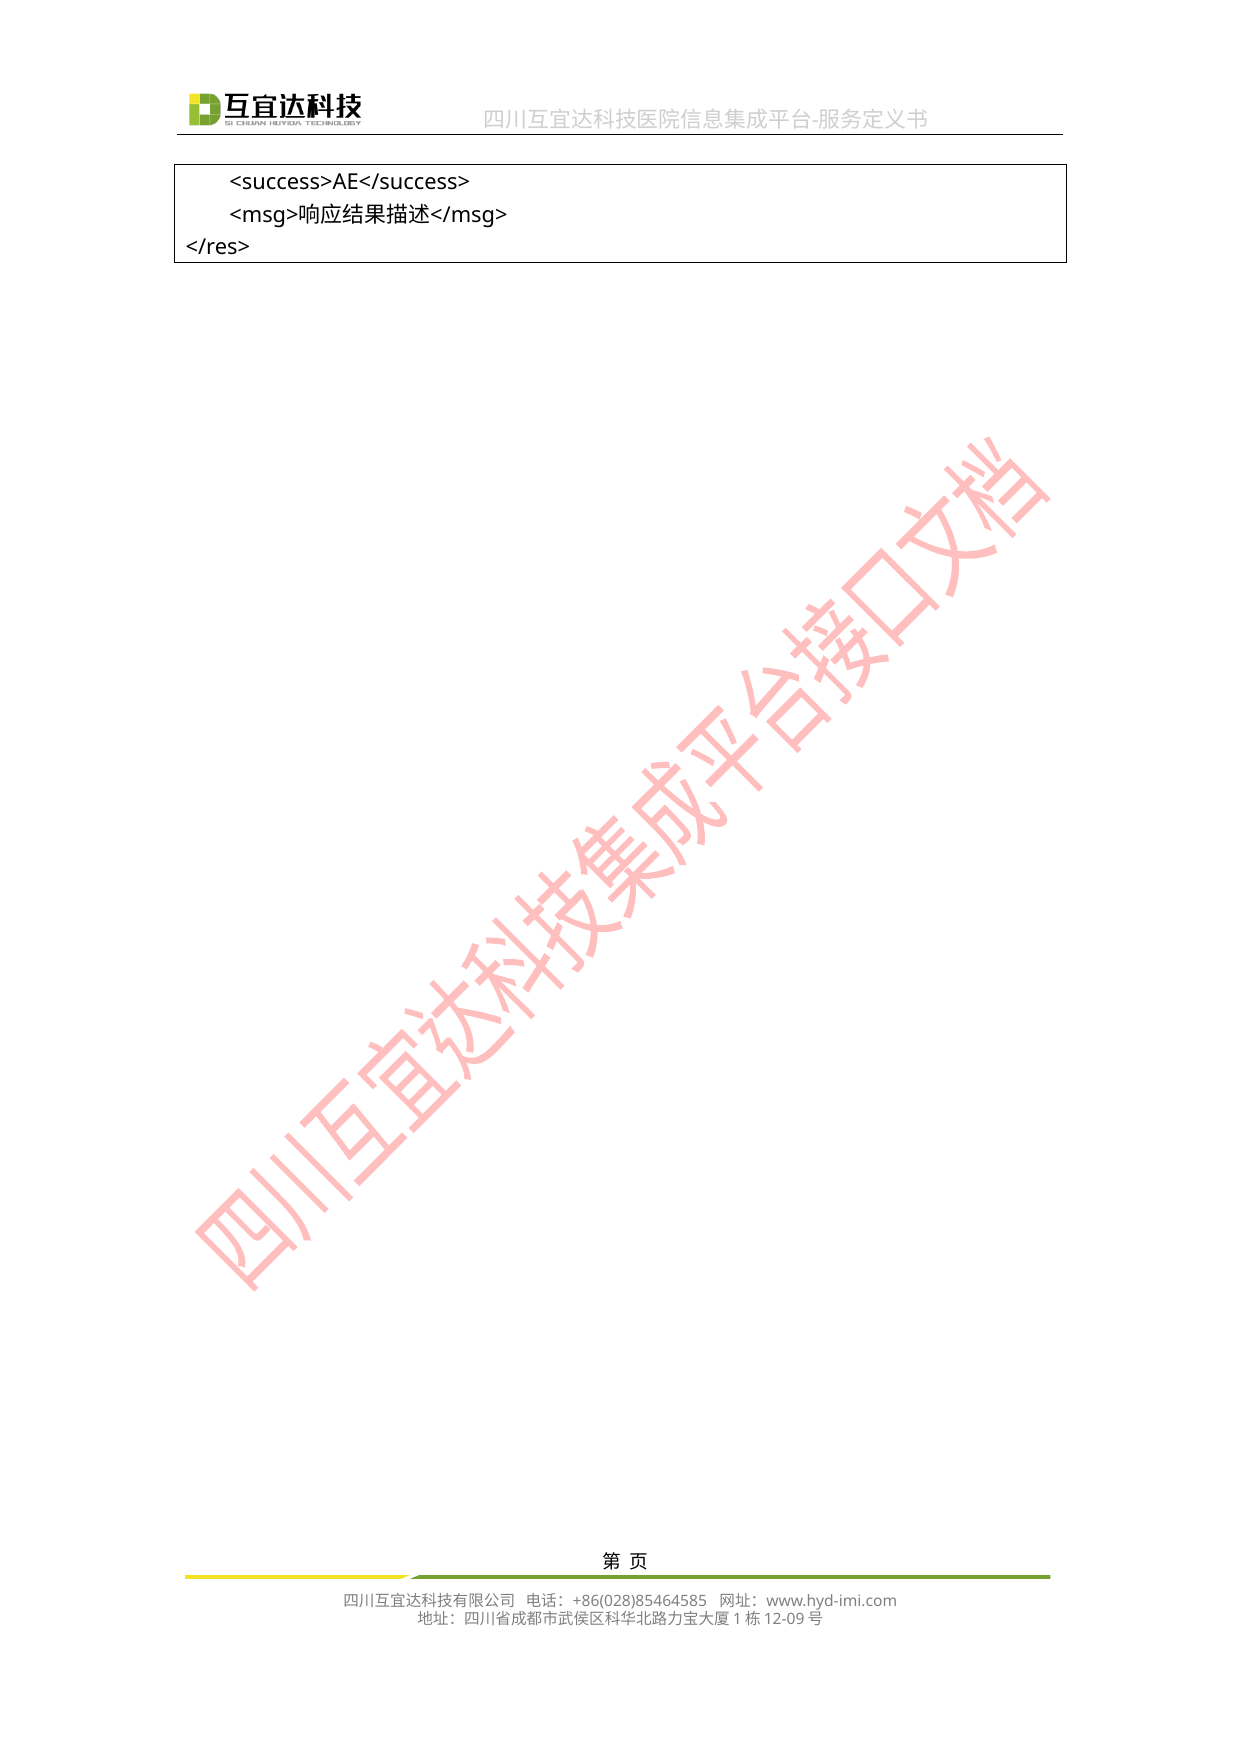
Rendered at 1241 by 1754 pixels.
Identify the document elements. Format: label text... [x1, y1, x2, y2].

picture [185, 1575, 1051, 1579]
table_header <res> <success>AE</success> <msg>响应结果描述</msg> </res> [175, 165, 1066, 262]
picture [185, 90, 364, 128]
